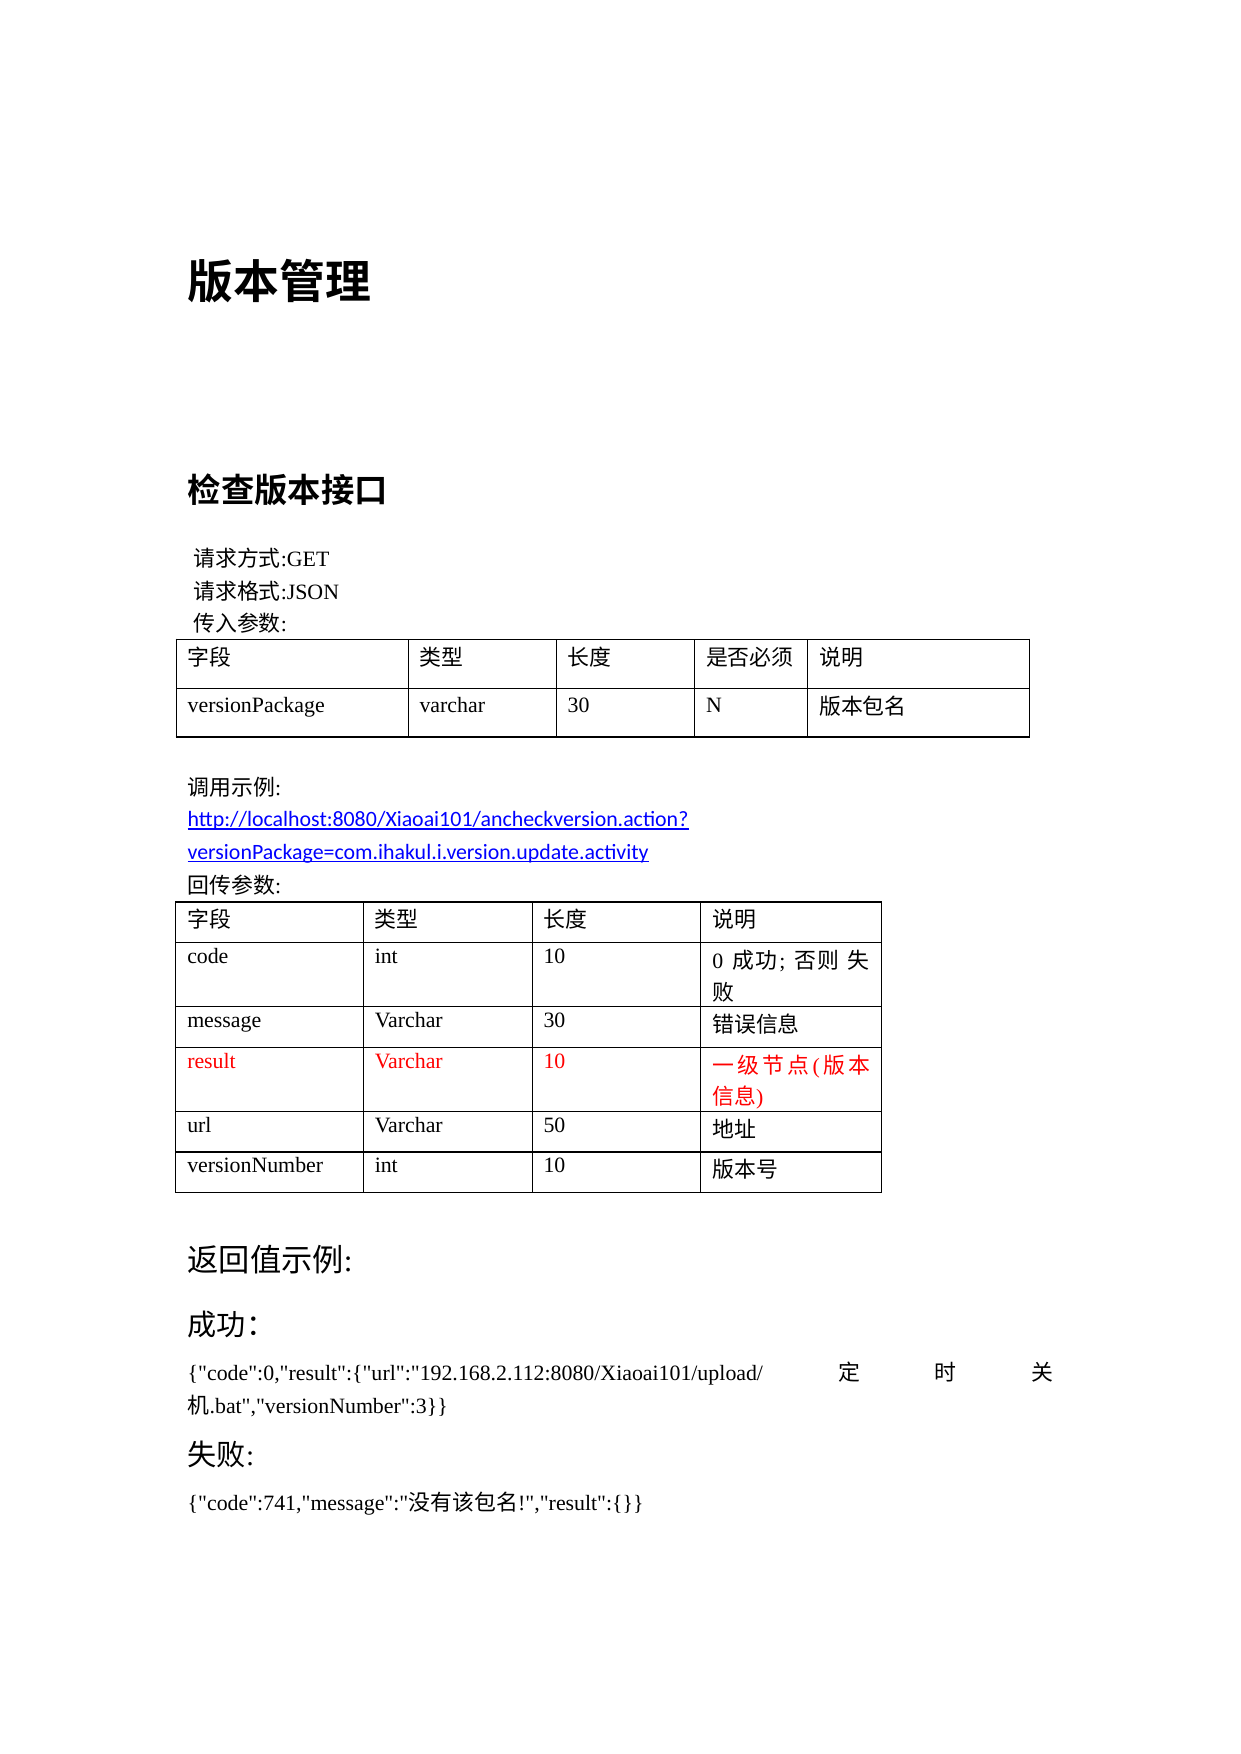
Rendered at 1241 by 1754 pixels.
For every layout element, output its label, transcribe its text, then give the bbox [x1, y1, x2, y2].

table_cell versionNumber [176, 1153, 363, 1192]
table_cell 地址 [701, 1112, 881, 1151]
subtitle 版本管理 [187, 230, 1053, 327]
table_cell 0 成功; 否则 失败 [701, 943, 881, 1006]
table_cell 一级节点(版本信息) [701, 1048, 881, 1111]
table_header 类型 [364, 903, 532, 942]
table_cell 50 [533, 1112, 700, 1151]
table_cell int [364, 1153, 532, 1192]
table_cell Varchar [364, 1048, 532, 1111]
table_header 说明 [701, 903, 881, 942]
table_cell N [695, 689, 807, 736]
text 调用示例: [187, 770, 1053, 802]
table_header 是否必须 [695, 640, 807, 687]
table_cell code [176, 943, 363, 1006]
text {"code":741,"message":"没有该包名!","result":{}} [187, 1485, 1053, 1517]
text 传入参数: [187, 606, 1053, 638]
text 成功： [187, 1290, 1053, 1355]
table_header 类型 [409, 640, 556, 687]
table_cell 版本包名 [808, 689, 1029, 736]
table_header 字段 [177, 640, 408, 687]
table_cell 30 [557, 689, 694, 736]
table_cell Varchar [364, 1112, 532, 1151]
table_header 长度 [533, 903, 700, 942]
text 返回值示例: [187, 1225, 1053, 1290]
text 请求方式:GET [187, 541, 1053, 573]
table_cell 错误信息 [701, 1007, 881, 1047]
table_header 说明 [808, 640, 1029, 687]
text 检查版本接口 [187, 455, 1053, 520]
table_cell varchar [409, 689, 556, 736]
table_cell 10 [533, 1048, 700, 1111]
table_header 字段 [176, 903, 363, 942]
table_cell 10 [533, 943, 700, 1006]
table_cell int [364, 943, 532, 1006]
table_cell Varchar [364, 1007, 532, 1047]
table_cell 版本号 [701, 1153, 881, 1192]
table_cell 30 [533, 1007, 700, 1047]
table_cell versionPackage [177, 689, 408, 736]
text http://localhost:8080/Xiaoai101/ancheckversion.action?versionPackage=com.ihakul.i.version.update.activity [187, 802, 1053, 867]
table_cell url [176, 1112, 363, 1151]
text 失败: [187, 1420, 1053, 1485]
table_cell 10 [533, 1153, 700, 1192]
text 请求格式:JSON [187, 573, 1053, 606]
text 回传参数: [187, 867, 1053, 900]
table_cell message [176, 1007, 363, 1047]
text {"code":0,"result":{"url":"192.168.2.112:8080/Xiaoai101/upload/定时关机.bat","versionNumber":3}} [187, 1355, 1053, 1420]
table_header 长度 [557, 640, 694, 687]
table_cell result [176, 1048, 363, 1111]
